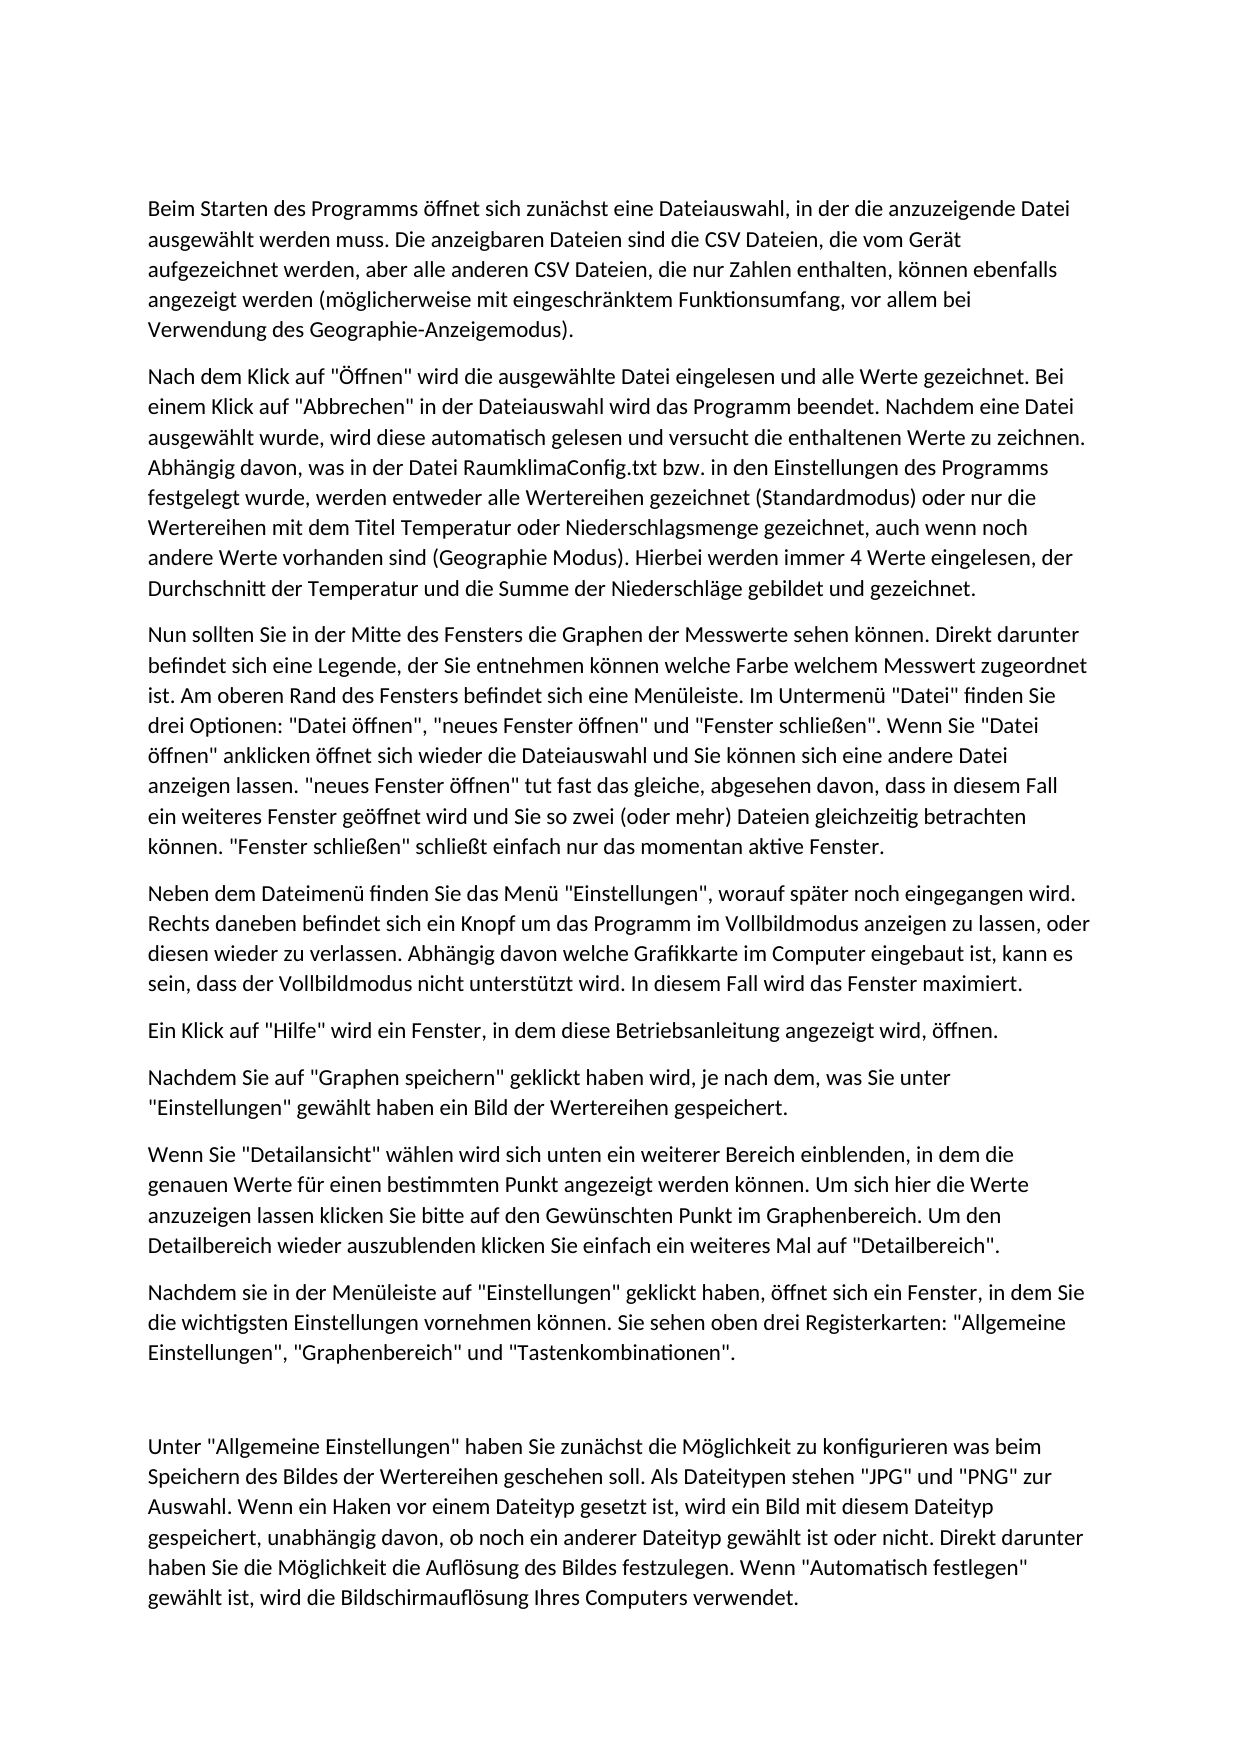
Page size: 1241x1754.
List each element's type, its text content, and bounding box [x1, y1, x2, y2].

text Nun sollten Sie in der Mitte des Fensters die Graphen der Messwerte sehen können. Direkt darunter befindet sich eine Legende, der Sie entnehmen können welche Farbe welchem Messwert zugeordnet ist. Am oberen Rand des Fensters befindet sich eine Menüleiste. Im Untermenü "Datei" finden Sie drei Optionen: "Datei öffnen", "neues Fenster öffnen" und "Fenster schließen". Wenn Sie "Datei öffnen" anklicken öffnet sich wieder die Dateiauswahl und Sie können sich eine andere Datei anzeigen lassen. "neues Fenster öffnen" tut fast das gleiche, abgesehen davon, dass in diesem Fall ein weiteres Fenster geöffnet wird und Sie so zwei (oder mehr) Dateien gleichzeitig betrachten können. "Fenster schließen" schließt einfach nur das momentan aktive Fenster. [148, 621, 1093, 860]
text Wenn Sie "Detailansicht" wählen wird sich unten ein weiterer Bereich einblenden, in dem die genauen Werte für einen bestimmten Punkt angezeigt werden können. Um sich hier die Werte anzuzeigen lassen klicken Sie bitte auf den Gewünschten Punkt im Graphenbereich. Um den Detailbereich wieder auszublenden klicken Sie einfach ein weiteres Mal auf "Detailbereich". [148, 1140, 1093, 1259]
text Nachdem Sie auf "Graphen speichern" geklickt haben wird, je nach dem, was Sie unter "Einstellungen" gewählt haben ein Bild der Wertereihen gespeichert. [148, 1063, 1093, 1121]
text Beim Starten des Programms öffnet sich zunächst eine Dateiauswahl, in der die anzuzeigende Datei ausgewählt werden muss. Die anzeigbaren Dateien sind die CSV Dateien, die vom Gerät aufgezeichnet werden, aber alle anderen CSV Dateien, die nur Zahlen enthalten, können ebenfalls angezeigt werden (möglicherweise mit eingeschränktem Funktionsumfang, vor allem bei Verwendung des Geographie-Anzeigemodus). [148, 194, 1093, 343]
text Nachdem sie in der Menüleiste auf "Einstellungen" geklickt haben, öffnet sich ein Fenster, in dem Sie die wichtigsten Einstellungen vornehmen können. Sie sehen oben drei Registerkarten: "Allgemeine Einstellungen", "Graphenbereich" und "Tastenkombinationen". [148, 1278, 1093, 1366]
text Nach dem Klick auf "Öffnen" wird die ausgewählte Datei eingelesen und alle Werte gezeichnet. Bei einem Klick auf "Abbrechen" in der Dateiauswahl wird das Programm beendet. Nachdem eine Datei ausgewählt wurde, wird diese automatisch gelesen und versucht die enthaltenen Werte zu zeichnen. Abhängig davon, was in der Datei RaumklimaConfig.txt bzw. in den Einstellungen des Programms festgelegt wurde, werden entweder alle Wertereihen gezeichnet (Standardmodus) oder nur die Wertereihen mit dem Titel Temperatur oder Niederschlagsmenge gezeichnet, auch wenn noch andere Werte vorhanden sind (Geographie Modus). Hierbei werden immer 4 Werte eingelesen, der Durchschnitt der Temperatur und die Summe der Niederschläge gebildet und gezeichnet. [148, 362, 1093, 602]
text Unter "Allgemeine Einstellungen" haben Sie zunächst die Möglichkeit zu konfigurieren was beim Speichern des Bildes der Wertereihen geschehen soll. Als Dateitypen stehen "JPG" und "PNG" zur Auswahl. Wenn ein Haken vor einem Dateityp gesetzt ist, wird ein Bild mit diesem Dateityp gespeichert, unabhängig davon, ob noch ein anderer Dateityp gewählt ist oder nicht. Direkt darunter haben Sie die Möglichkeit die Auflösung des Bildes festzulegen. Wenn "Automatisch festlegen" gewählt ist, wird die Bildschirmauflösung Ihres Computers verwendet. [148, 1432, 1093, 1611]
text Neben dem Dateimenü finden Sie das Menü "Einstellungen", worauf später noch eingegangen wird. Rechts daneben befindet sich ein Knopf um das Programm im Vollbildmodus anzeigen zu lassen, oder diesen wieder zu verlassen. Abhängig davon welche Grafikkarte im Computer eingebaut ist, kann es sein, dass der Vollbildmodus nicht unterstützt wird. In diesem Fall wird das Fenster maximiert. [148, 879, 1093, 997]
text Ein Klick auf "Hilfe" wird ein Fenster, in dem diese Betriebsanleitung angezeigt wird, öffnen. [148, 1016, 1093, 1044]
